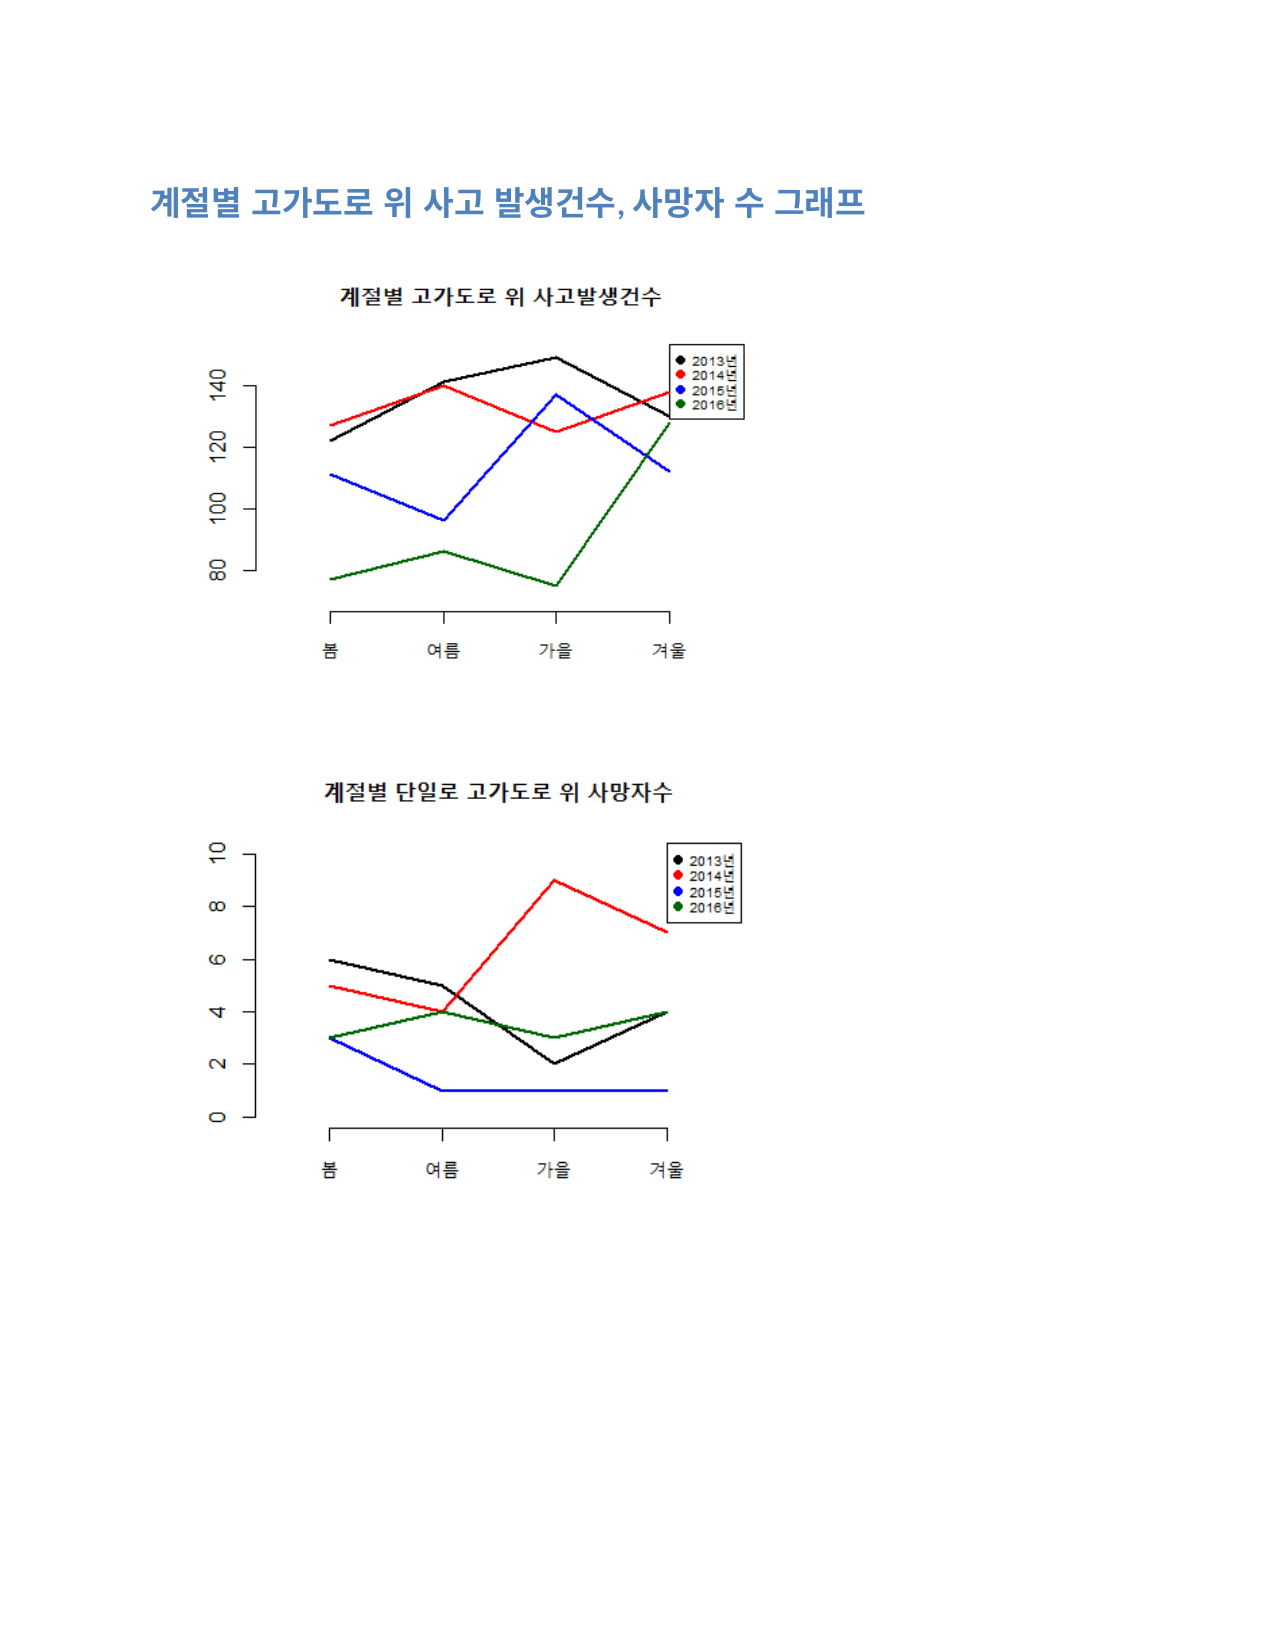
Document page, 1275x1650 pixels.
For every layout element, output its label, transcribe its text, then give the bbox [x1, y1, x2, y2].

picture [150, 244, 799, 1262]
subtitle 계절별 고가도로 위 사고 발생건수, 사망자 수 그래프 [150, 177, 1125, 225]
